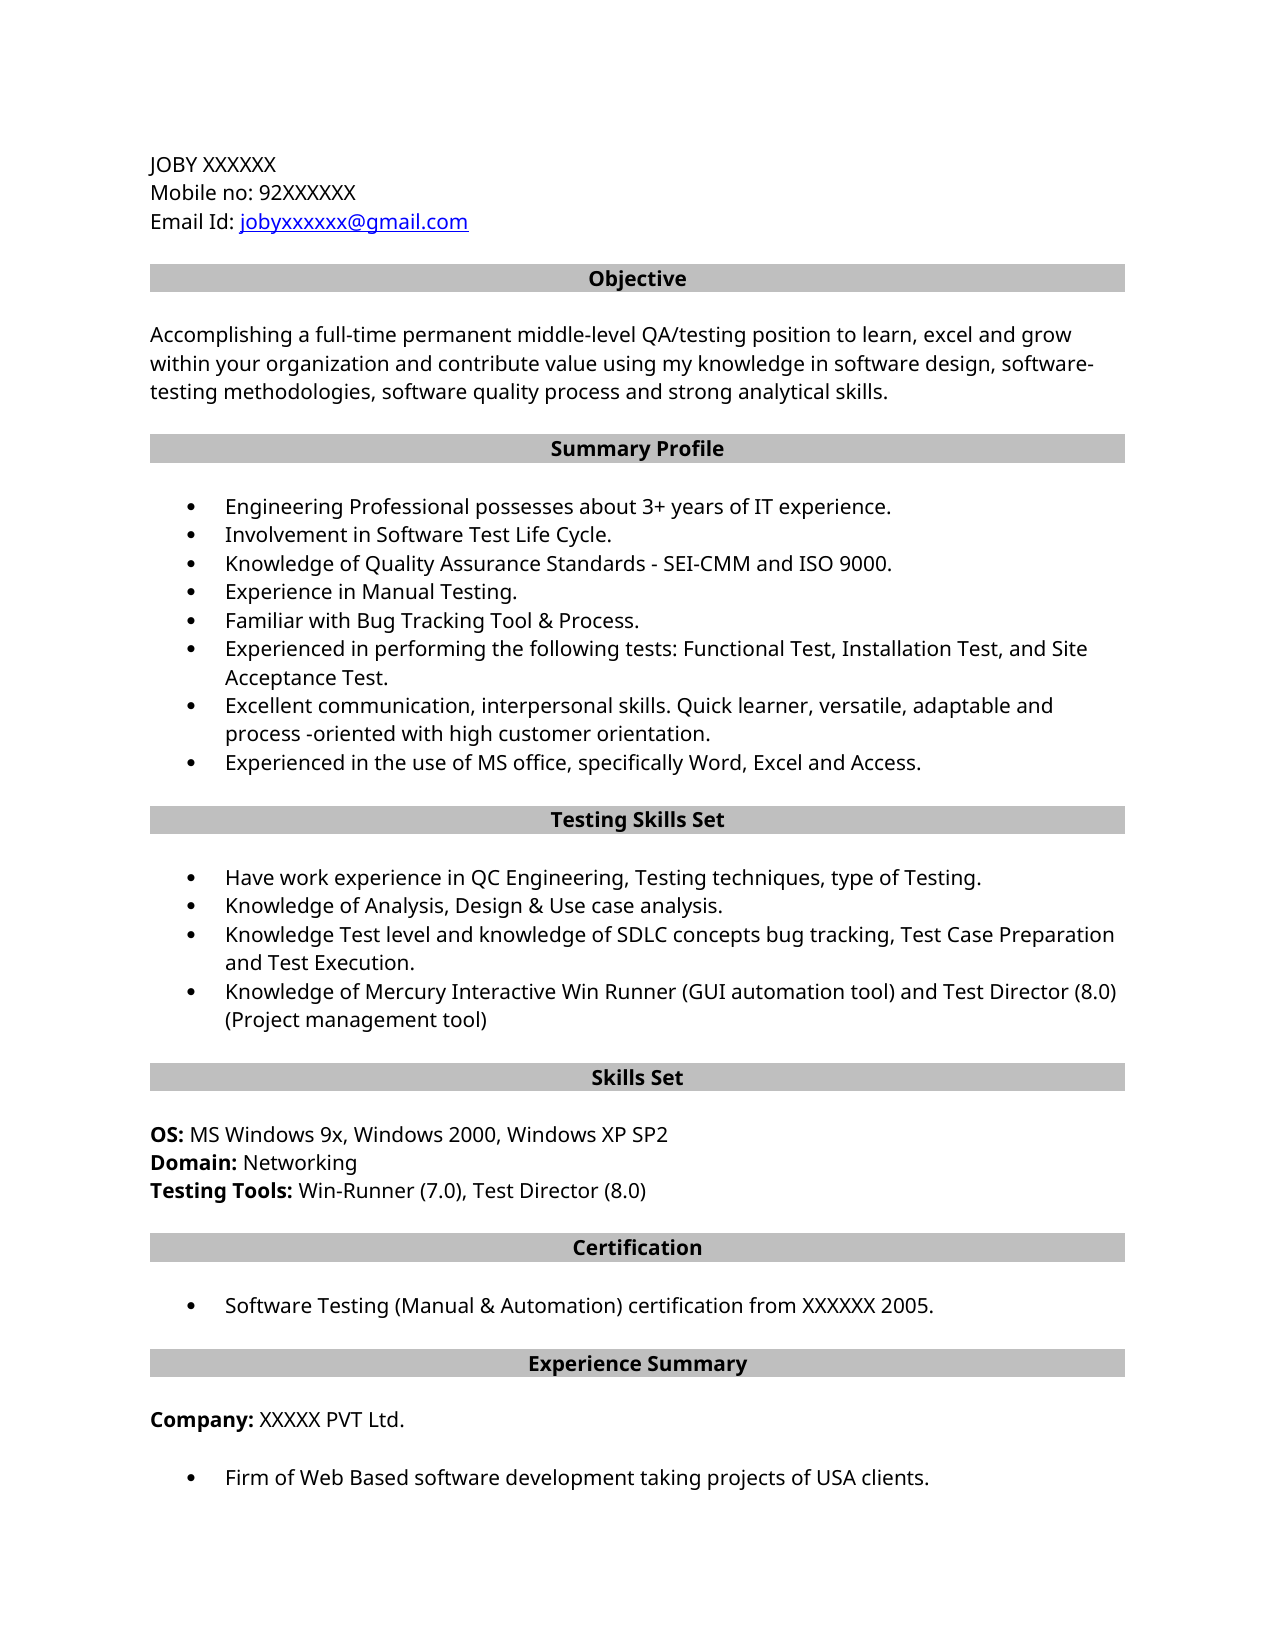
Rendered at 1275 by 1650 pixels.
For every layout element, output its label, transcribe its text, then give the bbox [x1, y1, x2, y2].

text Skills Set [150, 1063, 1125, 1091]
list Knowledge of Analysis, Design & Use case analysis. [187, 892, 1125, 920]
text Certification [150, 1233, 1125, 1262]
list Familiar with Bug Tracking Tool & Process. [187, 606, 1125, 634]
list Involvement in Software Test Life Cycle. [187, 520, 1125, 549]
list Experienced in the use of MS office, specifically Word, Excel and Access. [187, 748, 1125, 776]
text OS: MS Windows 9x, Windows 2000, Windows XP SP2 Domain: Networking Testing Tools: Win-Runner (7.0), Test Director (8.0) [150, 1120, 1125, 1205]
text JOBY XXXXXX [150, 150, 1125, 178]
list Knowledge of Quality Assurance Standards - SEI-CMM and ISO 9000. [187, 549, 1125, 577]
list Knowledge Test level and knowledge of SDLC concepts bug tracking, Test Case Preparation and Test Execution. [187, 920, 1125, 977]
list Excellent communication, interpersonal skills. Quick learner, versatile, adaptable and process -oriented with high customer orientation. [187, 691, 1125, 748]
text Summary Profile [150, 434, 1125, 463]
text Testing Skills Set [150, 806, 1125, 834]
list Engineering Professional possesses about 3+ years of IT experience. [187, 492, 1125, 520]
text Experience Summary [150, 1349, 1125, 1377]
text Objective [150, 264, 1125, 292]
list Firm of Web Based software development taking projects of USA clients. [187, 1463, 1125, 1492]
list Experience in Manual Testing. [187, 577, 1125, 606]
list Experienced in performing the following tests: Functional Test, Installation Test, and Site Acceptance Test. [187, 634, 1125, 691]
text Mobile no: 92XXXXXX Email Id: jobyxxxxxx@gmail.com [150, 178, 1125, 235]
list Software Testing (Manual & Automation) certification from XXXXXX 2005. [187, 1291, 1125, 1319]
text Accomplishing a full-time permanent middle-level QA/testing position to learn, excel and grow within your organization and contribute value using my knowledge in software design, software-testing methodologies, software quality process and strong analytical skills. [150, 321, 1125, 406]
text Company: XXXXX PVT Ltd. [150, 1406, 1125, 1434]
list Knowledge of Mercury Interactive Win Runner (GUI automation tool) and Test Director (8.0) (Project management tool) [187, 977, 1125, 1034]
list Have work experience in QC Engineering, Testing techniques, type of Testing. [187, 863, 1125, 892]
